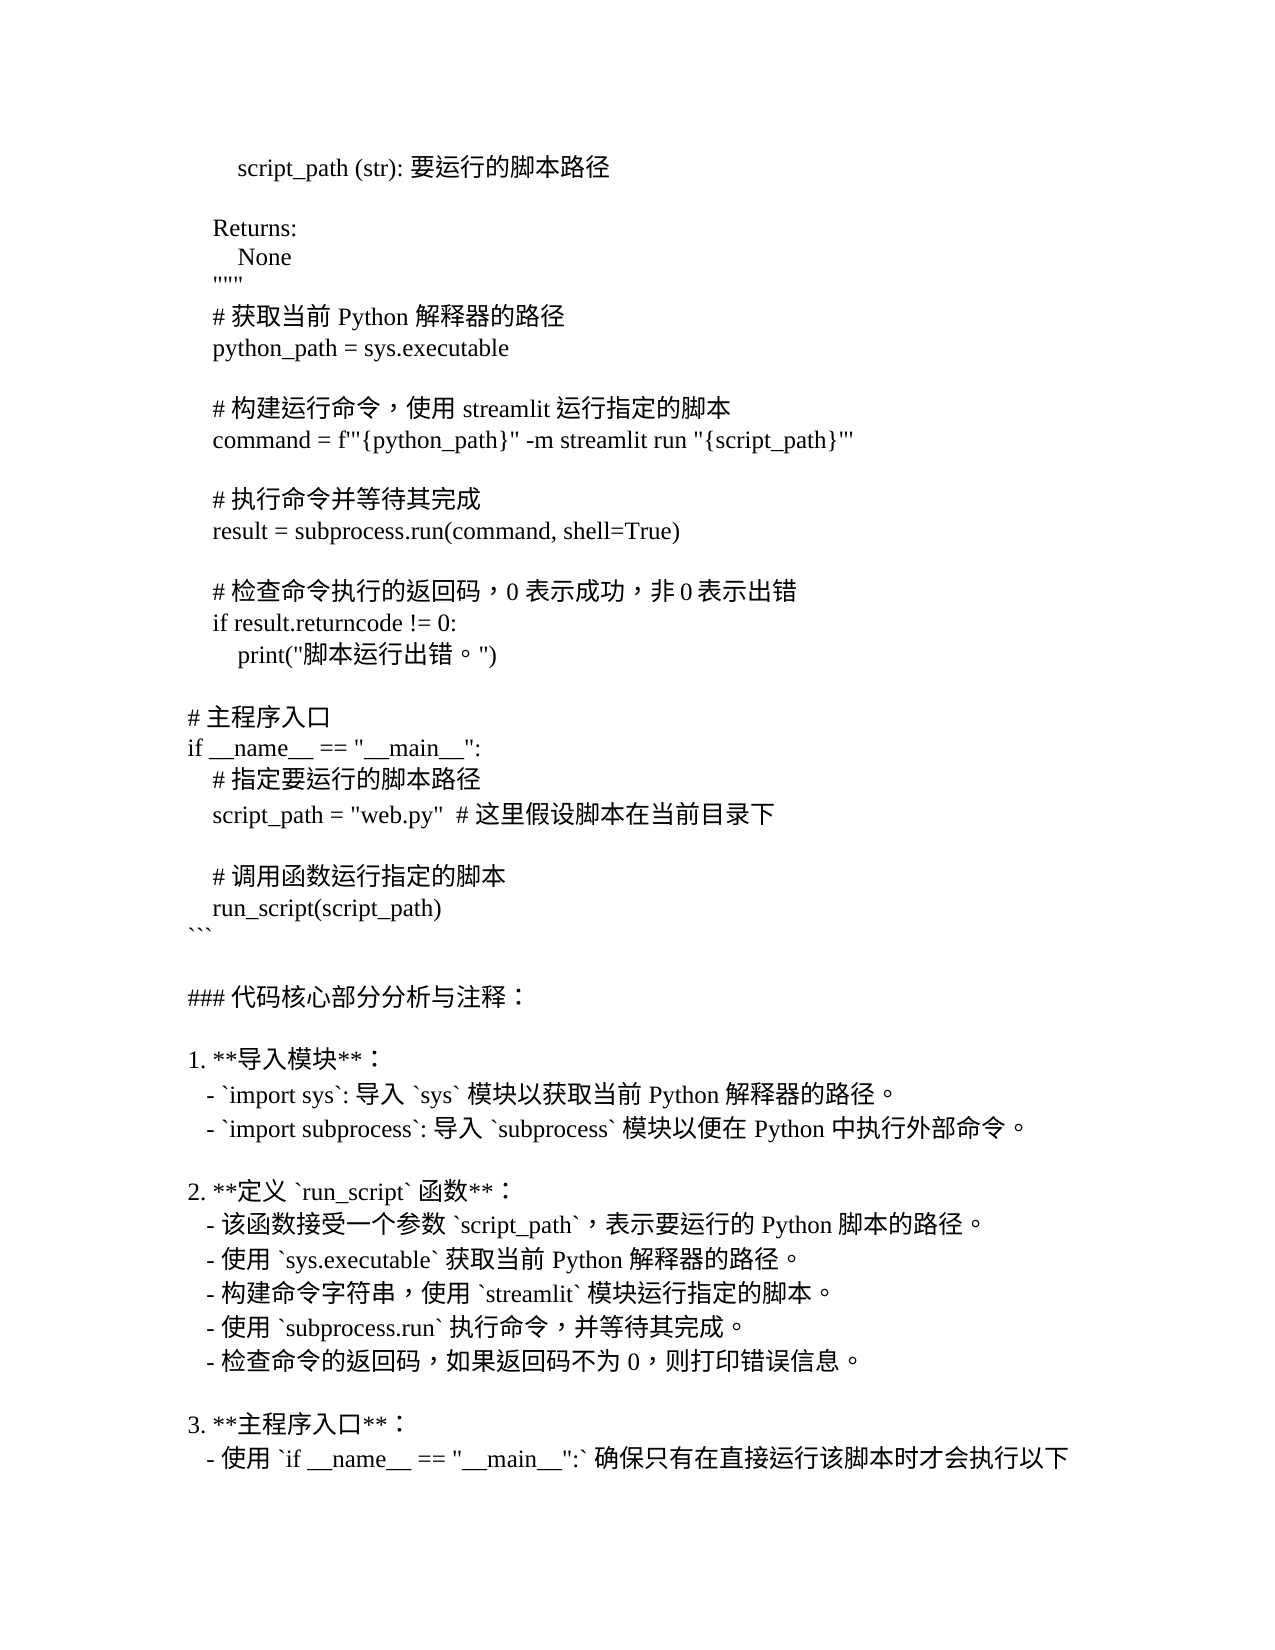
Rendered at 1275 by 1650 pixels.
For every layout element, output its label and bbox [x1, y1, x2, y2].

text [187, 150, 1087, 1474]
